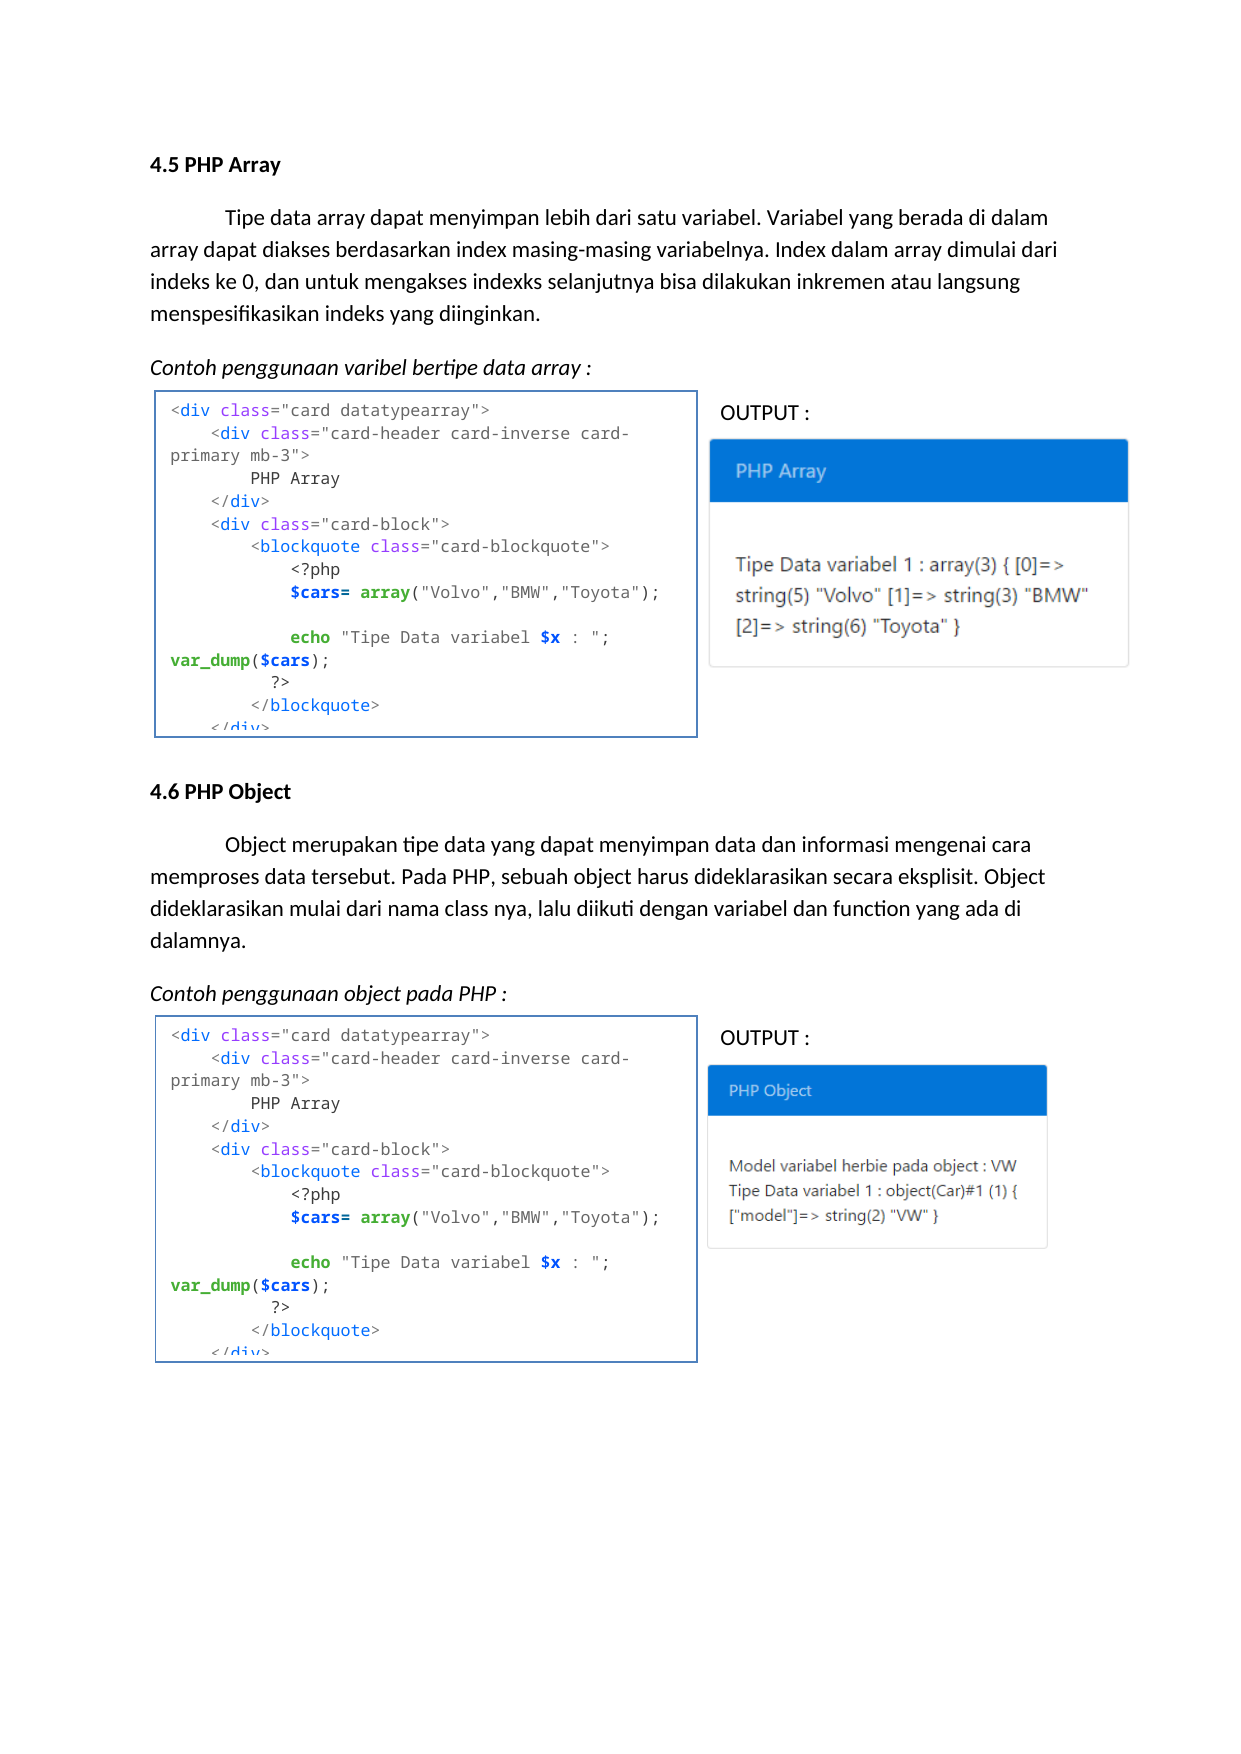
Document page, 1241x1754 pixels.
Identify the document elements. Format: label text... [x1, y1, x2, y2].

text Contoh penggunaan object pada PHP : [150, 979, 1090, 1007]
text Contoh penggunaan varibel bertipe data array : [150, 353, 1090, 381]
text 4.6 PHP Object [150, 777, 1090, 805]
text 4.5 PHP Array [150, 150, 1090, 178]
text Tipe data array dapat menyimpan lebih dari satu variabel. Variabel yang berada di dalam array dapat diakses berdasarkan index masing-masing variabelnya. Index dalam array dimulai dari indeks ke 0, dan untuk mengakses indexks selanjutnya bisa dilakukan inkremen atau langsung menspesifikasikan indeks yang diinginkan. [150, 203, 1090, 328]
text Object merupakan tipe data yang dapat menyimpan data dan informasi mengenai cara memproses data tersebut. Pada PHP, sebuah object harus dideklarasikan secara eksplisit. Object dideklarasikan mulai dari nama class nya, lalu diikuti dengan variabel dan function yang ada di dalamnya. [150, 830, 1090, 954]
